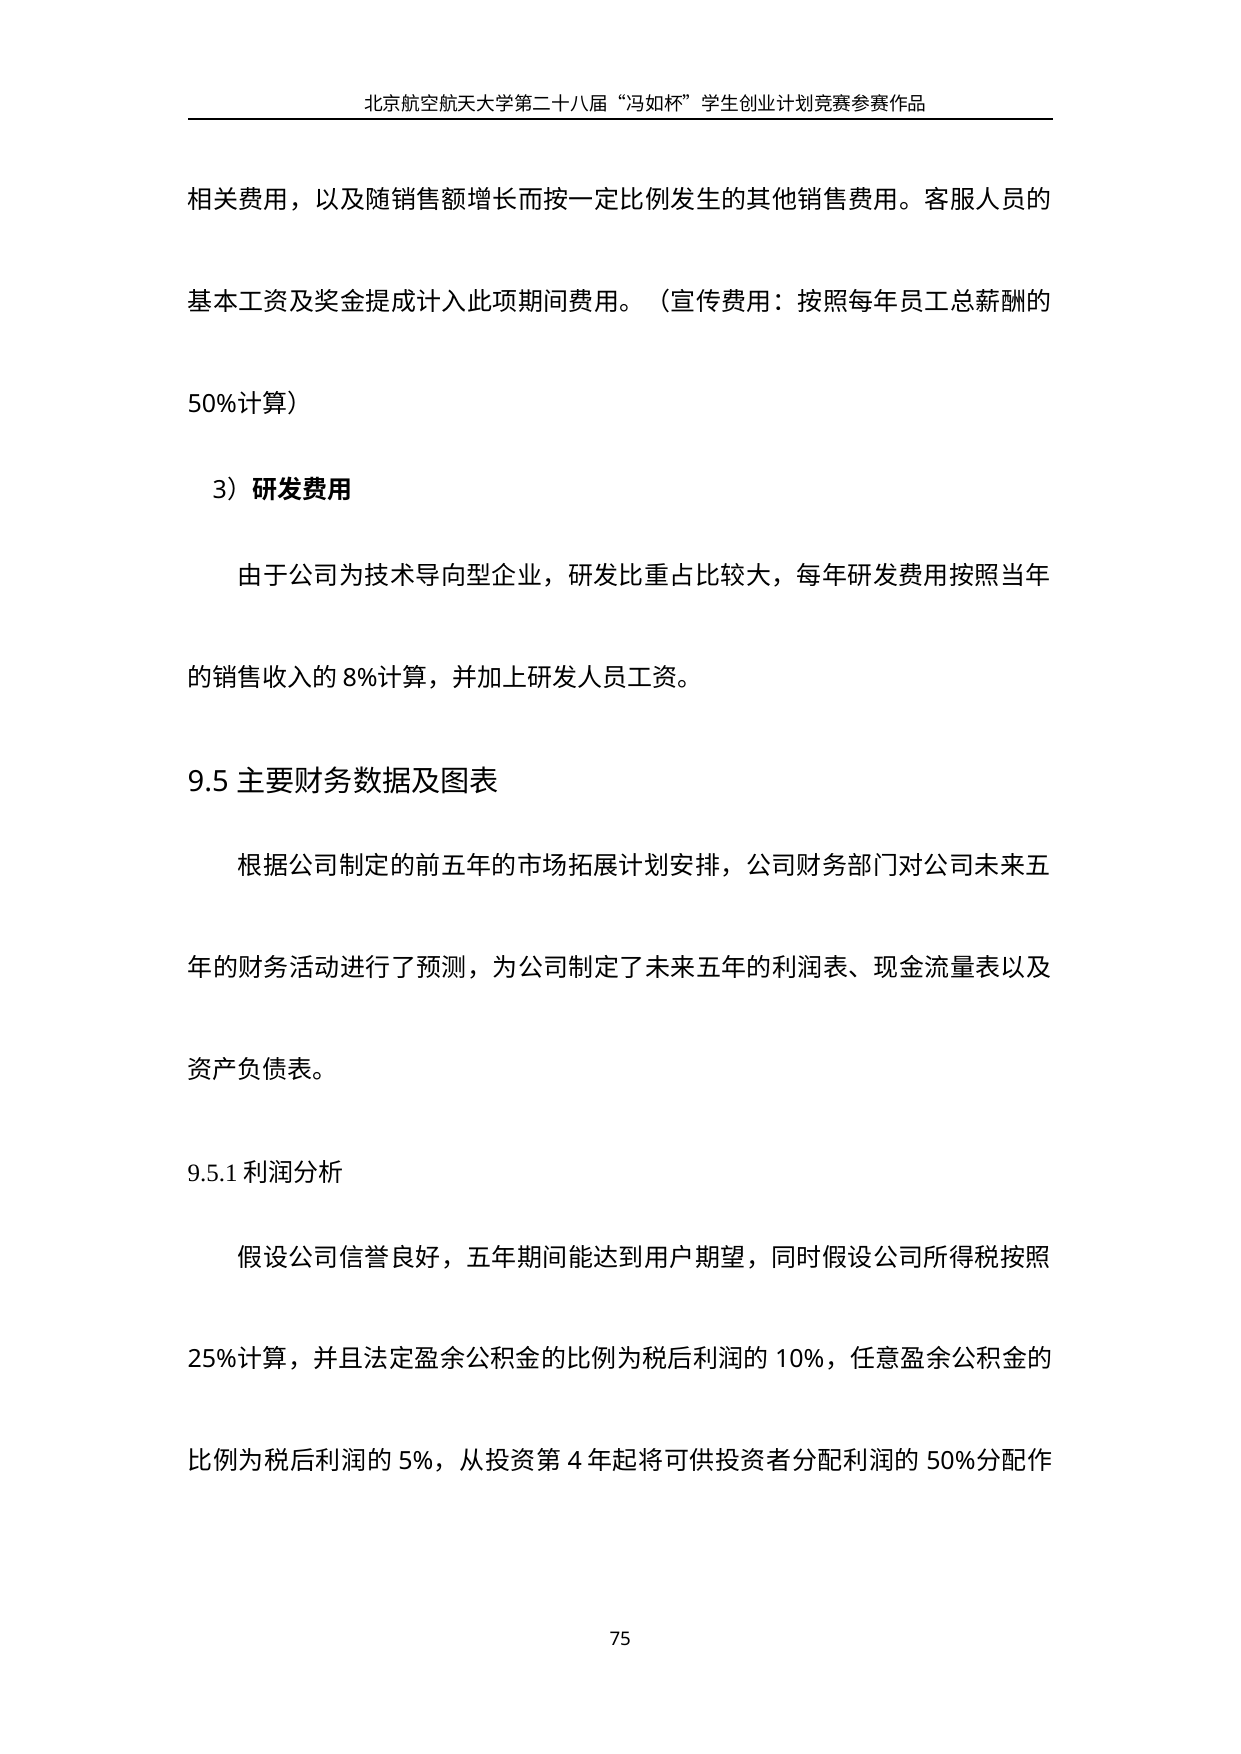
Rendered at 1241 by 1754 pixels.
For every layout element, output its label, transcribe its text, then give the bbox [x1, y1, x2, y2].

text 根据公司制定的前五年的市场拓展计划安排，公司财务部门对公司未来五年的财务活动进行了预测，为公司制定了未来五年的利润表、现金流量表以及资产负债表。 [187, 829, 1053, 1101]
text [187, 1221, 1053, 1493]
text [187, 164, 1053, 436]
text 3）研发费用 [187, 454, 1053, 522]
subtitle 9.5 主要财务数据及图表 [187, 744, 1053, 812]
text 由于公司为技术导向型企业，研发比重占比较大，每年研发费用按照当年的销售收入的8%计算，并加上研发人员工资。 [187, 540, 1053, 709]
text 9.5.1 利润分析 [187, 1136, 1053, 1204]
